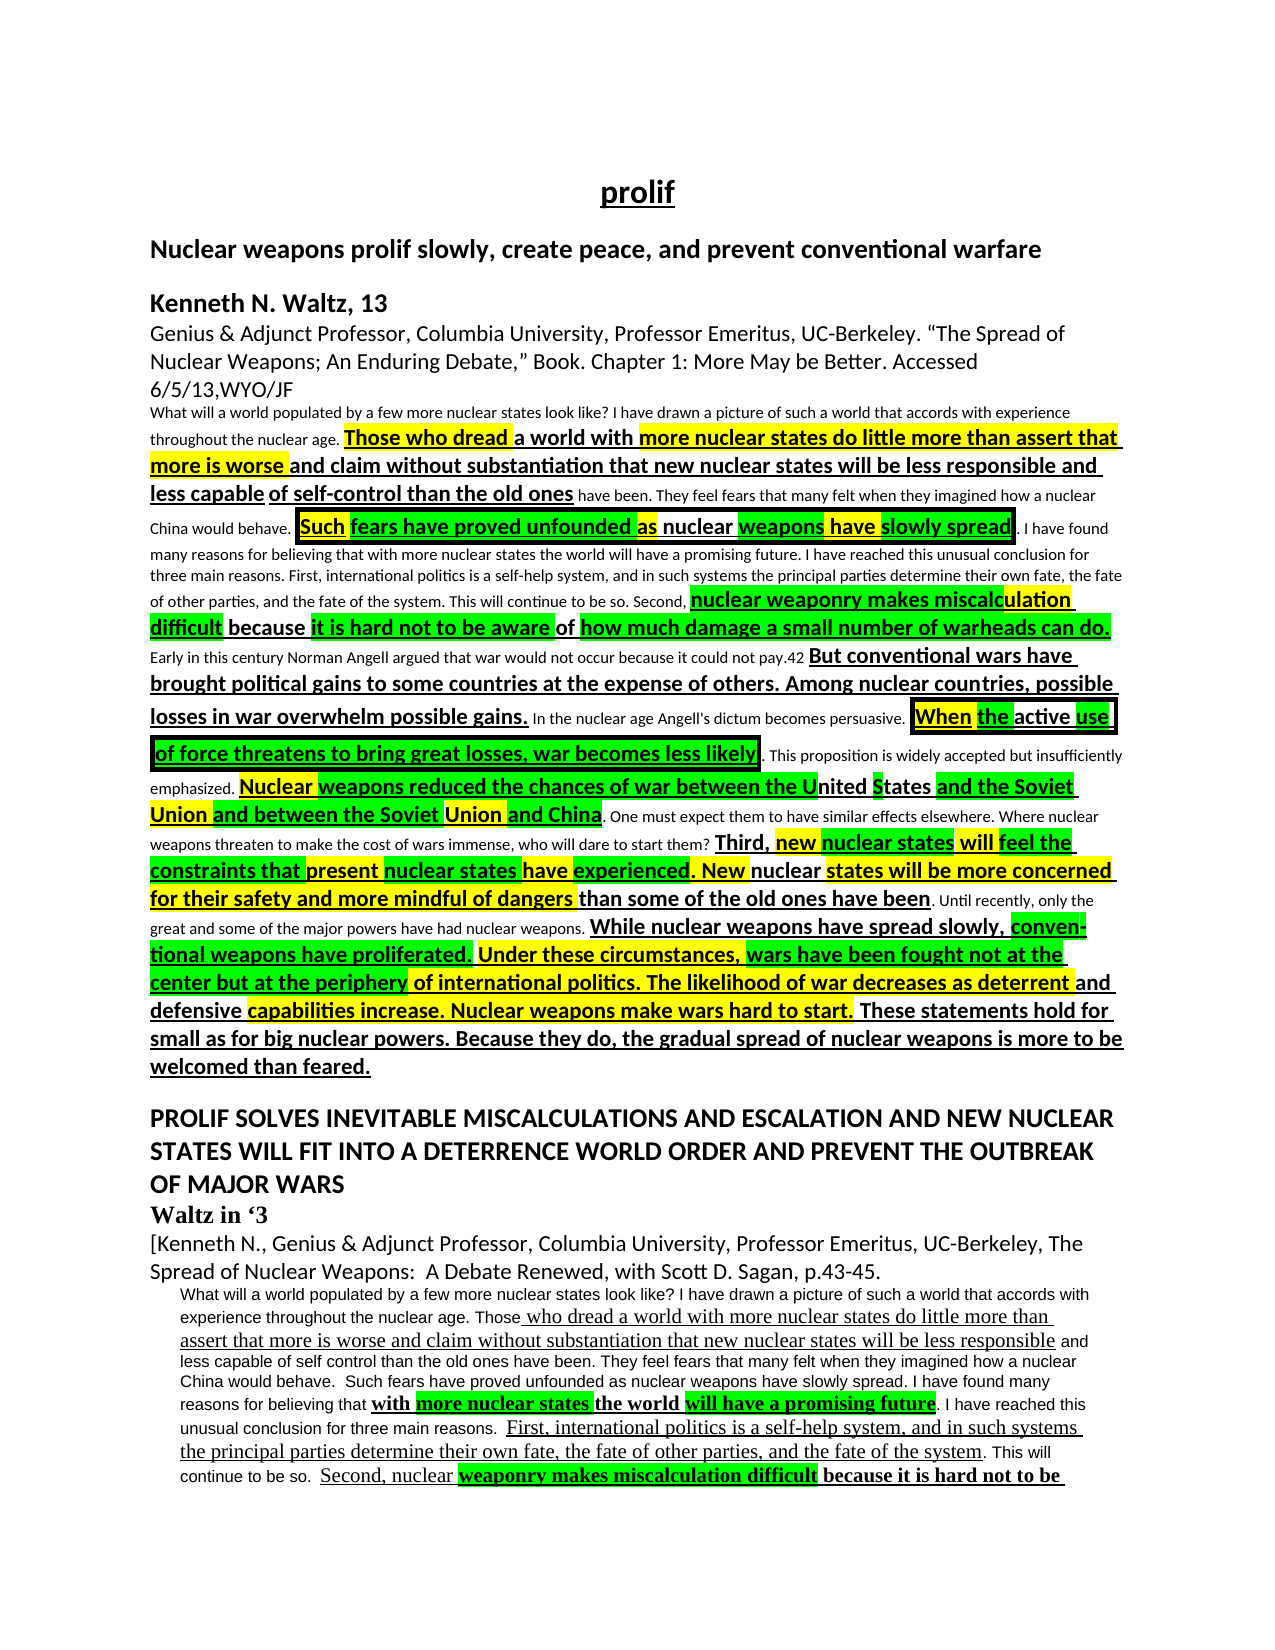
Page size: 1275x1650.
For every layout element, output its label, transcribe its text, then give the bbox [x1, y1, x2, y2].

text PROLIF SOLVES INEVITABLE MISCALCULATIONS ESCALATION NUCLEAR STATES WILL INTO A DETERRENCE WORLD ORDER PREVENT THE OUTBREAK OF MAJOR WARS [150, 1101, 1125, 1200]
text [180, 1285, 1095, 1487]
text Nuclear weapons prolif slowly, create peace, and prevent conventional warfare [150, 232, 1125, 265]
text What will a world populated by a few more nuclear states look like? I have drawn a picture of such a world that accords with experience throughout the nuclear age. Those who dread a world with more nuclear states do little more than assert that more is worse and claim without substantiation that new nuclear states will be less responsible and less capable of self-control than the old ones have been. They feel fears that many felt when they imagined how a nuclear China would behave. Such fears have proved unfounded as nuclear weapons have slowly spread. I have found many reasons for believing that with more nuclear states the world will have a promising future. I have reached this unusual conclusion for three main reasons. First, international politics is a self-help system, and in such systems the principal parties determine their own fate, the fate of other parties, and the fate of the system. This will continue to be so. Second, nuclear weaponry makes miscalculation difficult because it is hard not to be aware of how much damage a small number of warheads can do. Early in this century Norman Angell argued that war would not occur because it could not pay.42 But conventional wars have brought political gains to some countries at the expense of others. Among nuclear countries, possible losses in war overwhelm possible gains. In the nuclear age Angell's dictum becomes persuasive. When the active use of force threatens to bring great losses, war becomes less likely. This proposition is widely accepted but insufficiently emphasized. Nuclear weapons reduced the chances of war between the United States and the Soviet Union and between the Soviet Union and China. One must expect them to have similar effects elsewhere. Where nuclear weapons threaten to make the cost of wars immense, who will dare to start them? Third, new nuclear states will feel the constraints that present nuclear states have experienced. New nuclear states will be more concerned for their safety and more mindful of dangers than some of the old ones have been. Until recently, only the great and some of the major powers have had nuclear weapons. While nuclear weapons have spread slowly, conventional weapons have proliferated. Under these circumstances, wars have been fought not at the center but at the periphery of international politics. The likelihood of war decreases as deterrent and defensive capabilities increase. Nuclear weapons make wars hard to start. These statements hold for small as for big nuclear powers. Because they do, the gradual spread of nuclear weapons is more to be welcomed than feared. [150, 403, 1125, 1080]
text Waltz in ‘3 [150, 1200, 1125, 1229]
text Genius & Adjunct Professor, Columbia University, Professor Emeritus, UC-Berkeley. “The Spread of Nuclear Weapons; An Enduring Debate,” Book. Chapter 1: More May be Better. Accessed 6/5/13,WYO/JF [150, 319, 1125, 403]
subtitle prolif [150, 171, 1125, 212]
text Kenneth N. Waltz, 13 [150, 286, 1125, 319]
text [Kenneth N., Genius & Adjunct Professor, Columbia University, Professor Emeritus, UC-Berkeley, The Spread of Nuclear Weapons: A Debate Renewed, with Scott D. Sagan, p.43-45. [150, 1229, 1125, 1285]
